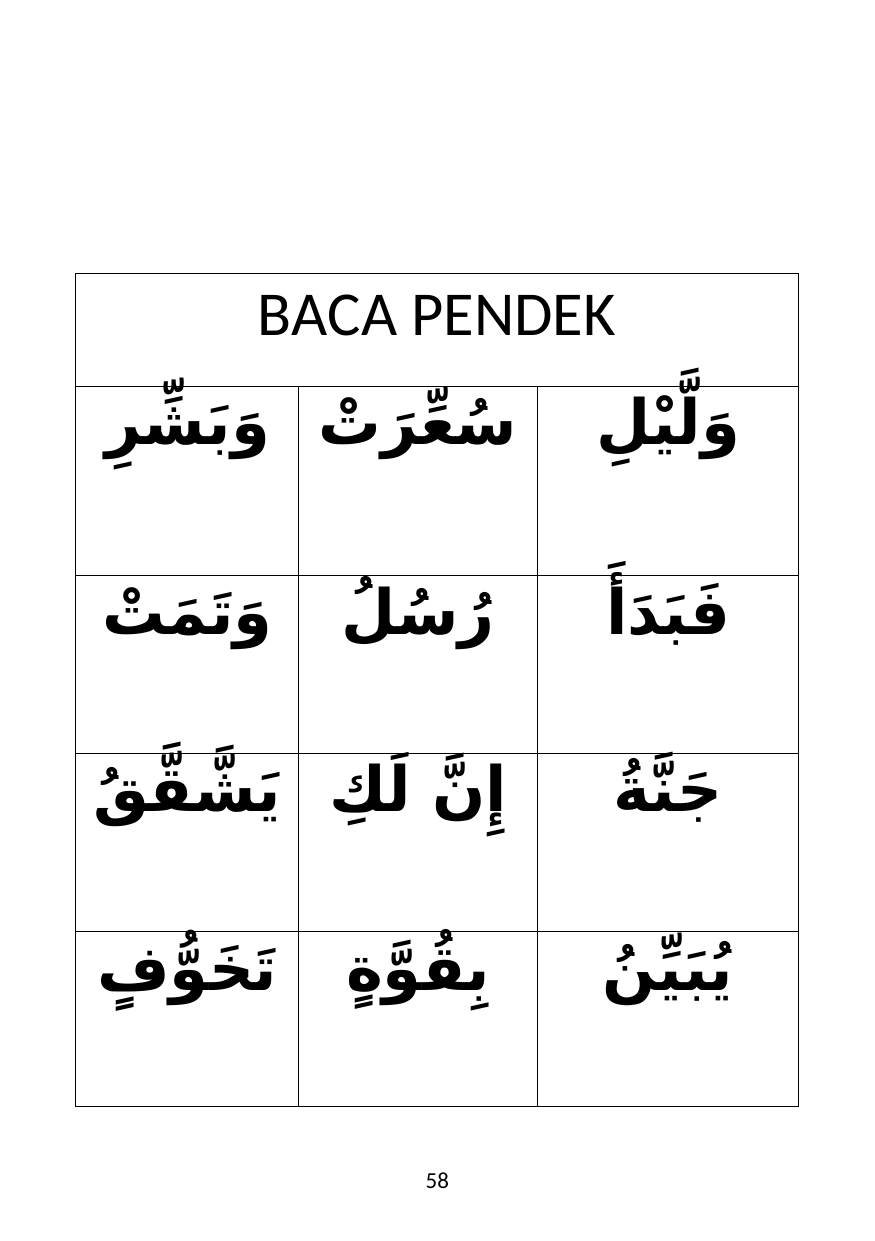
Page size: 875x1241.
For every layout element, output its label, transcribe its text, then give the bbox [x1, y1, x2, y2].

table_cell تَخَوُّفٍ [76, 932, 298, 1106]
table_cell وَلَّيْلِ [538, 387, 798, 575]
table_cell وَبَشِّرِ [76, 387, 298, 575]
table_cell وَتَمَتْ [76, 576, 298, 752]
table_cell يُبَيِّنُ [538, 932, 798, 1106]
table_cell سُعِّرَتْ [299, 387, 537, 575]
table_cell جَنَّةُ [538, 754, 798, 931]
table_cell فَبَدَأَ [538, 576, 798, 752]
table_cell بِقُوَّةٍ [299, 932, 537, 1106]
table_header BACA PENDEK [76, 274, 798, 386]
table_cell إِنَّ لَكِ [299, 754, 537, 931]
table_cell رُسُلُ [299, 576, 537, 752]
table_cell يَشَّقَّقُ [76, 754, 298, 931]
